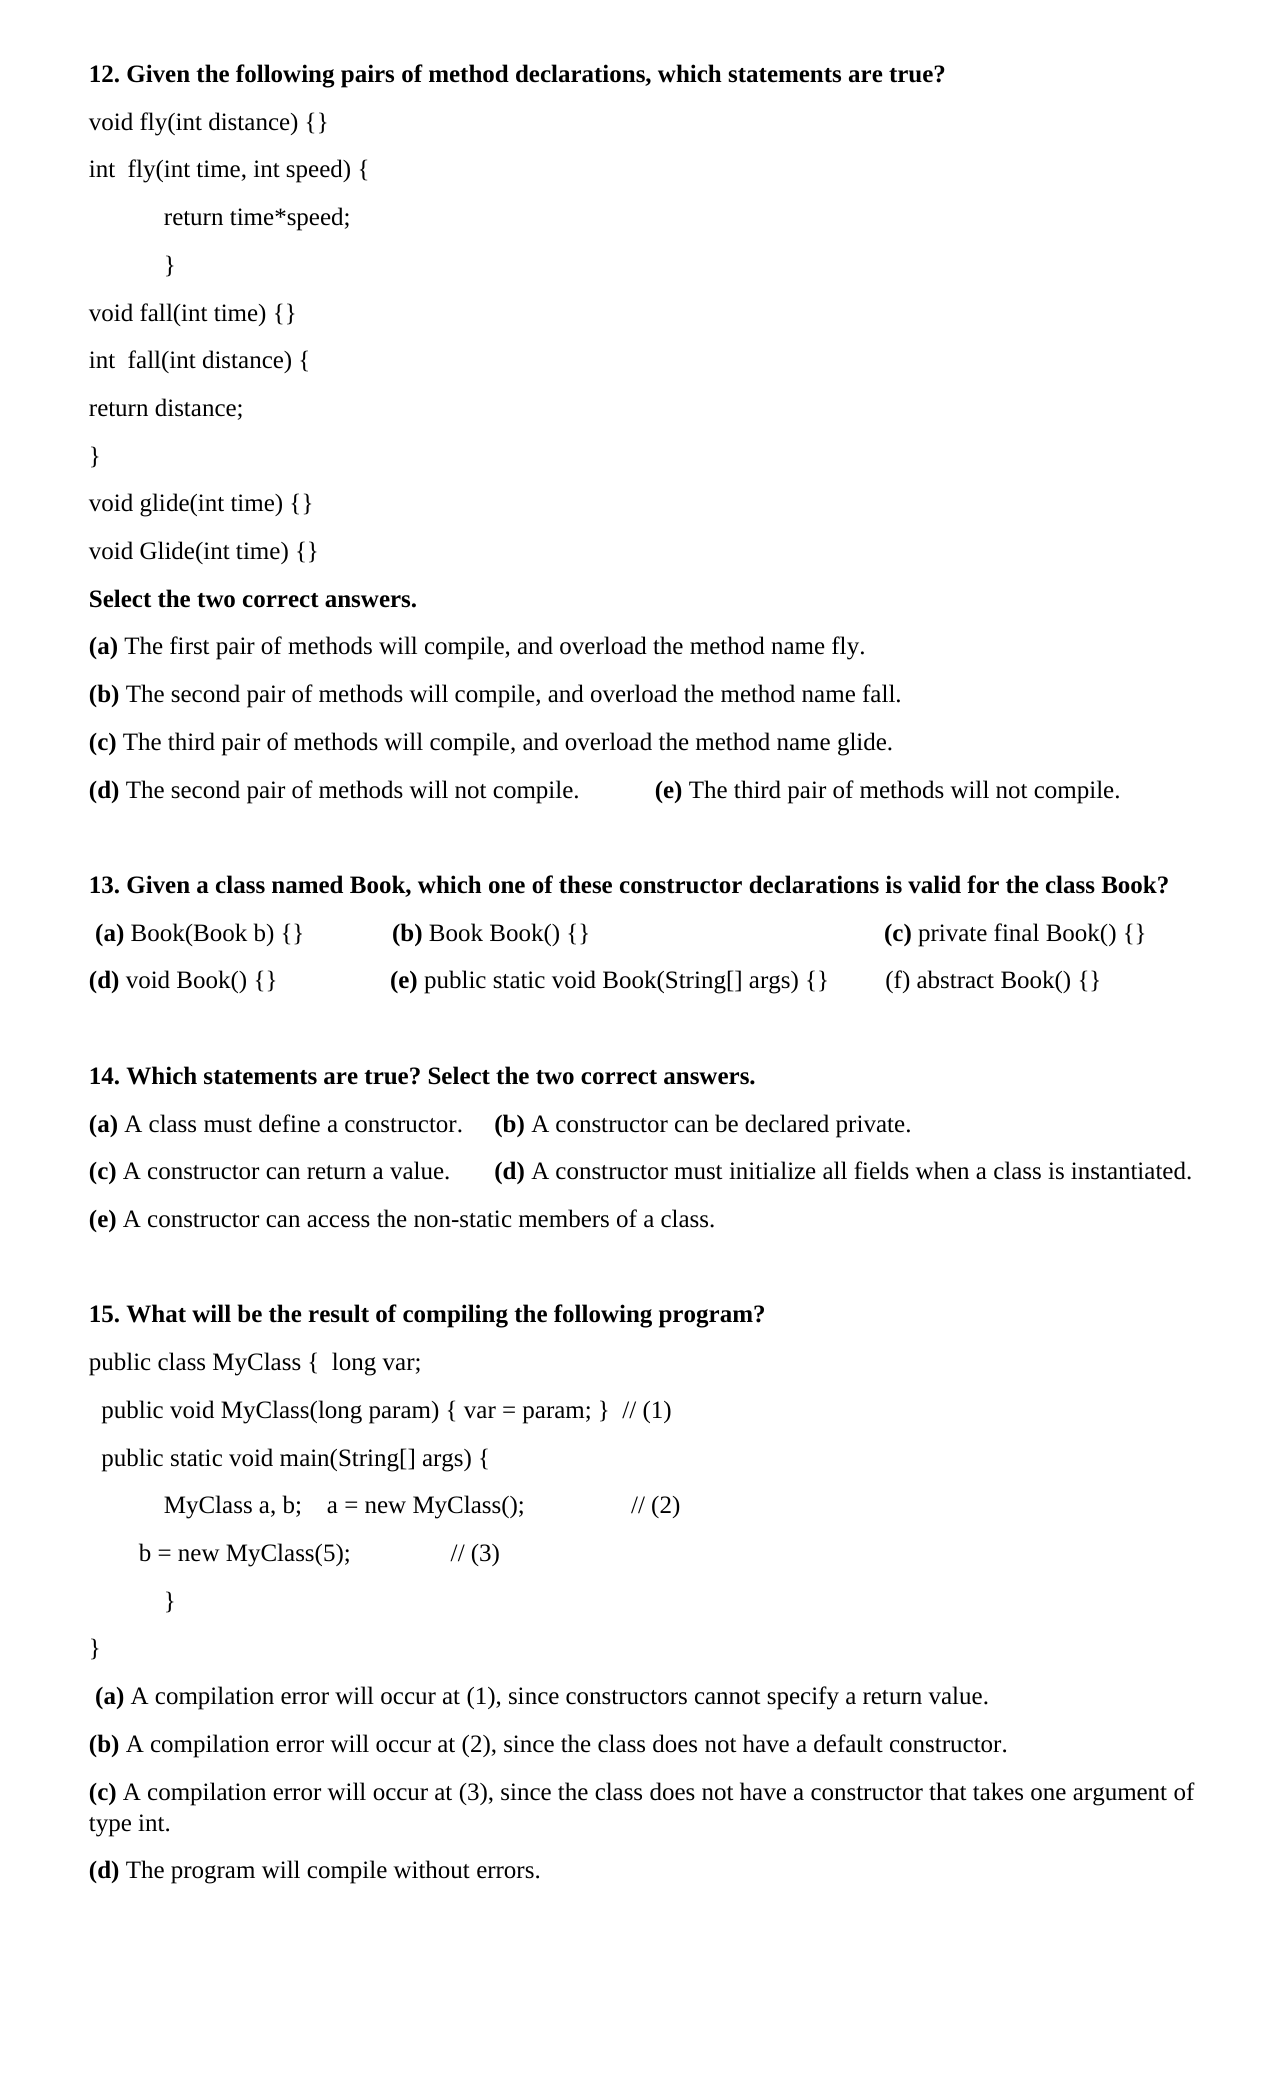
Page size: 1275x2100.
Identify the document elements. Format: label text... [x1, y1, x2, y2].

text 13. Given a class named Book, which one of these constructor declarations is valid for the class Book? [89, 870, 1196, 899]
text } [89, 1586, 1196, 1614]
text } [89, 1633, 1196, 1662]
text public class MyClass { long var; [89, 1347, 1196, 1376]
text 12. Given the following pairs of method declarations, which statements are true? [89, 59, 1196, 88]
text (c) The third pair of methods will compile, and overload the method name glide. [89, 727, 1196, 756]
text return distance; [89, 393, 1196, 422]
text public static void main(String[] args) { [89, 1443, 1196, 1471]
text int fall(int distance) { [89, 345, 1196, 374]
text 15. What will be the result of compiling the following program? [89, 1299, 1196, 1328]
text (a) The first pair of methods will compile, and overload the method name fly. [89, 632, 1196, 660]
text (a) A class must define a constructor. (b) A constructor can be declared private. [89, 1109, 1196, 1137]
text (c) A constructor can return a value. (d) A constructor must initialize all fields when a class is instantiated. [89, 1156, 1196, 1185]
text (a) Book(Book b) {} (b) Book Book() {} (c) private final Book() {} [89, 918, 1196, 947]
text (b) The second pair of methods will compile, and overload the method name fall. [89, 679, 1196, 708]
text (d) The second pair of methods will not compile. (e) The third pair of methods will not compile. [89, 775, 1196, 803]
text (e) A constructor can access the non-static members of a class. [89, 1204, 1196, 1233]
text void fly(int distance) {} [89, 107, 1196, 136]
text MyClass a, b; a = new MyClass(); // (2) [89, 1490, 1196, 1519]
text void fall(int time) {} [89, 298, 1196, 326]
text return time*speed; [89, 202, 1196, 231]
text (a) A compilation error will occur at (1), since constructors cannot specify a return value. [89, 1681, 1196, 1710]
text } [89, 441, 1196, 469]
text 14. Which statements are true? Select the two correct answers. [89, 1061, 1196, 1090]
text public void MyClass(long param) { var = param; } // (1) [89, 1395, 1196, 1424]
text } [89, 250, 1196, 279]
text int fly(int time, int speed) { [89, 154, 1196, 183]
text b = new MyClass(5); // (3) [89, 1538, 1196, 1567]
text (c) A compilation error will occur at (3), since the class does not have a constructor that takes one argument of type int. [89, 1777, 1196, 1836]
text void Glide(int time) {} [89, 536, 1196, 565]
text (d) The program will compile without errors. [89, 1855, 1196, 1884]
text Select the two correct answers. [89, 584, 1196, 613]
text void glide(int time) {} [89, 488, 1196, 517]
text (b) A compilation error will occur at (2), since the class does not have a default constructor. [89, 1729, 1196, 1758]
text (d) void Book() {} (e) public static void Book(String[] args) {} (f) abstract Book() {} [89, 966, 1196, 994]
